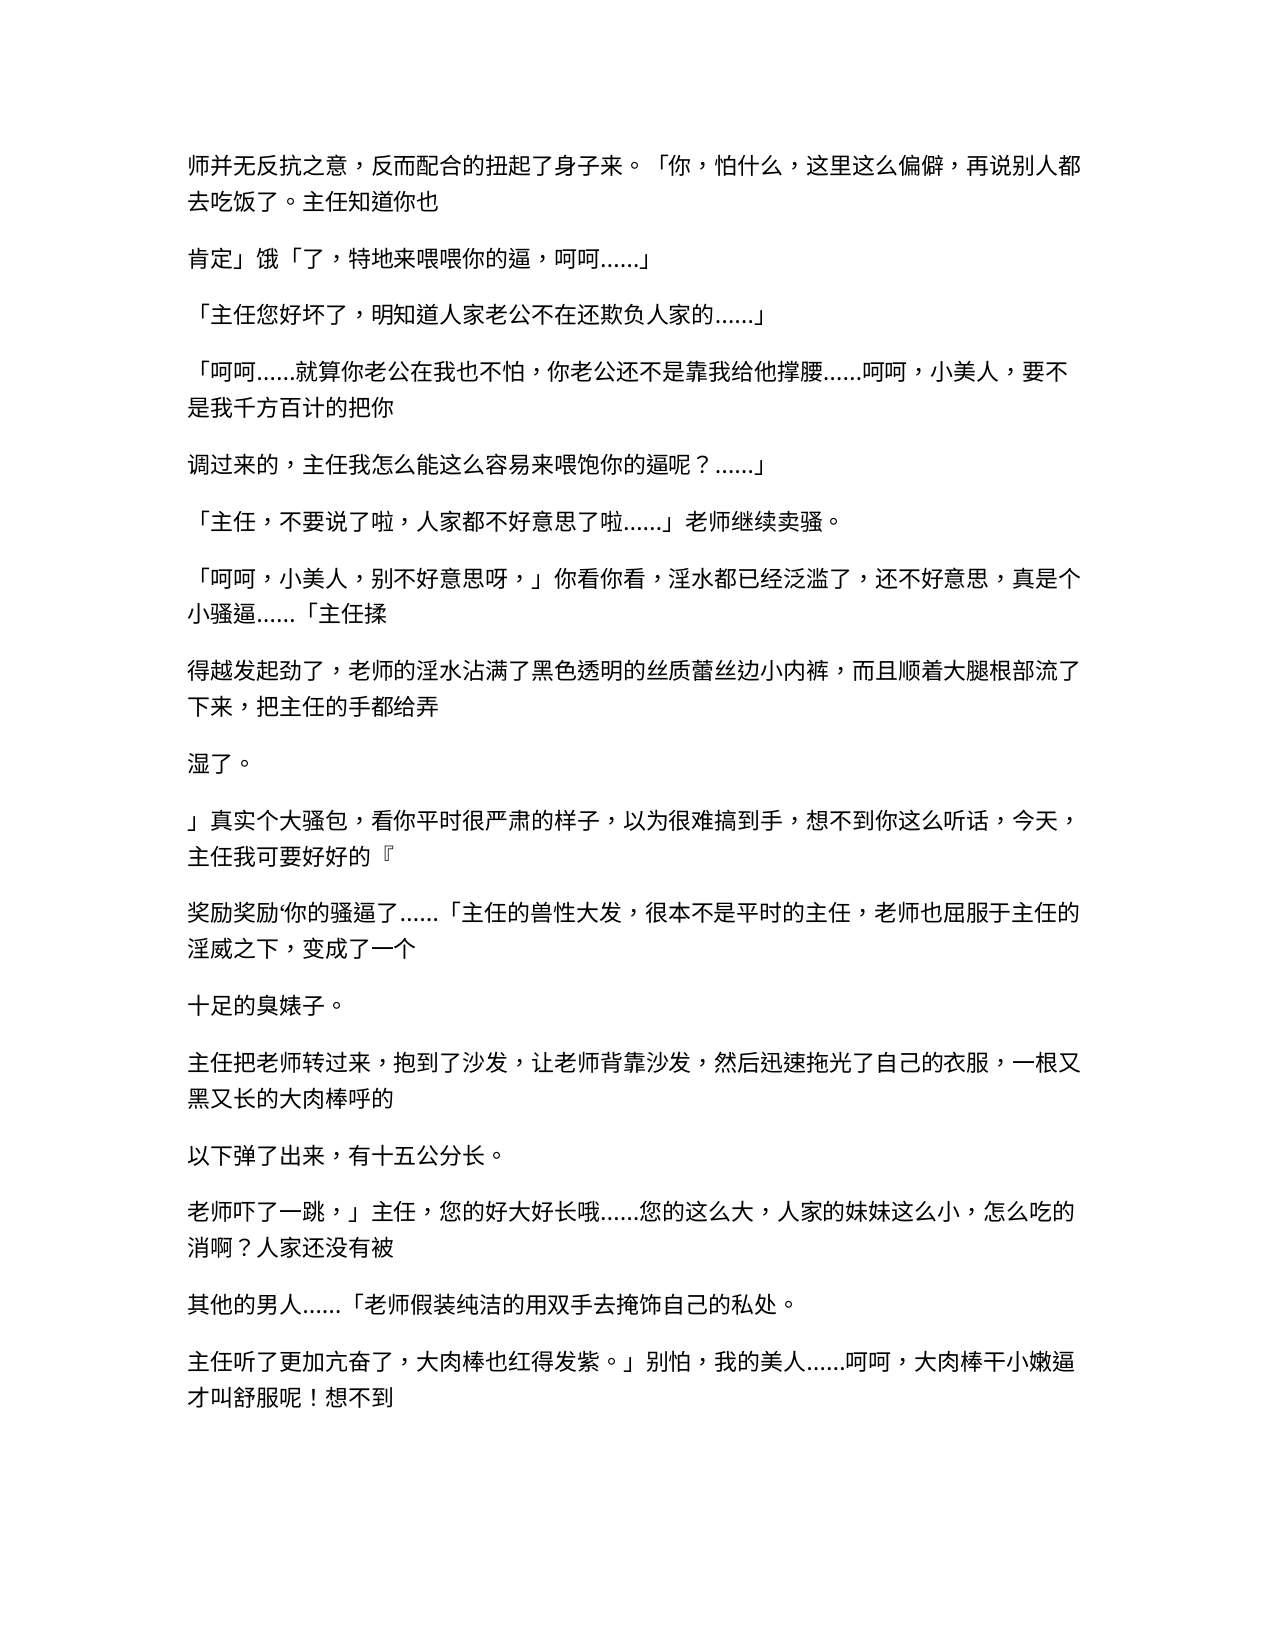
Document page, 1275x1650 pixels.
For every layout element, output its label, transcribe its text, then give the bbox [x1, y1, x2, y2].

text 老师吓了一跳，」主任，您的好大好长哦……您的这么大，人家的妹妹这么小，怎么吃的消啊？人家还没有被 [187, 1196, 1087, 1263]
text 其他的男人……「老师假装纯洁的用双手去掩饰自己的私处。 [187, 1289, 1087, 1320]
text 十足的臭婊子。 [187, 990, 1087, 1021]
text 主任把老师转过来，抱到了沙发，让老师背靠沙发，然后迅速拖光了自己的衣服，一根又黑又长的大肉棒呼的 [187, 1047, 1087, 1114]
text 「呵呵……就算你老公在我也不怕，你老公还不是靠我给他撑腰……呵呵，小美人，要不是我千方百计的把你 [187, 356, 1087, 423]
text 」真实个大骚包，看你平时很严肃的样子，以为很难搞到手，想不到你这么听话，今天，主任我可要好好的『 [187, 805, 1087, 872]
text 肯定」饿「了，特地来喂喂你的逼，呵呵……」 [187, 243, 1087, 274]
text 师并无反抗之意，反而配合的扭起了身子来。「你，怕什么，这里这么偏僻，再说别人都去吃饭了。主任知道你也 [187, 150, 1087, 217]
text 「主任，不要说了啦，人家都不好意思了啦……」老师继续卖骚。 [187, 506, 1087, 537]
text 奖励奖励‘你的骚逼了……「主任的兽性大发，很本不是平时的主任，老师也屈服于主任的淫威之下，变成了一个 [187, 897, 1087, 964]
text 「主任您好坏了，明知道人家老公不在还欺负人家的……」 [187, 299, 1087, 331]
text 以下弹了出来，有十五公分长。 [187, 1139, 1087, 1171]
text 调过来的，主任我怎么能这么容易来喂饱你的逼呢？……」 [187, 449, 1087, 480]
text 得越发起劲了，老师的淫水沾满了黑色透明的丝质蕾丝边小内裤，而且顺着大腿根部流了下来，把主任的手都给弄 [187, 655, 1087, 722]
text 「呵呵，小美人，别不好意思呀，」你看你看，淫水都已经泛滥了，还不好意思，真是个小骚逼……「主任揉 [187, 562, 1087, 630]
text 主任听了更加亢奋了，大肉棒也红得发紫。」别怕，我的美人……呵呵，大肉棒干小嫩逼才叫舒服呢！想不到 [187, 1346, 1087, 1413]
text 湿了。 [187, 748, 1087, 779]
